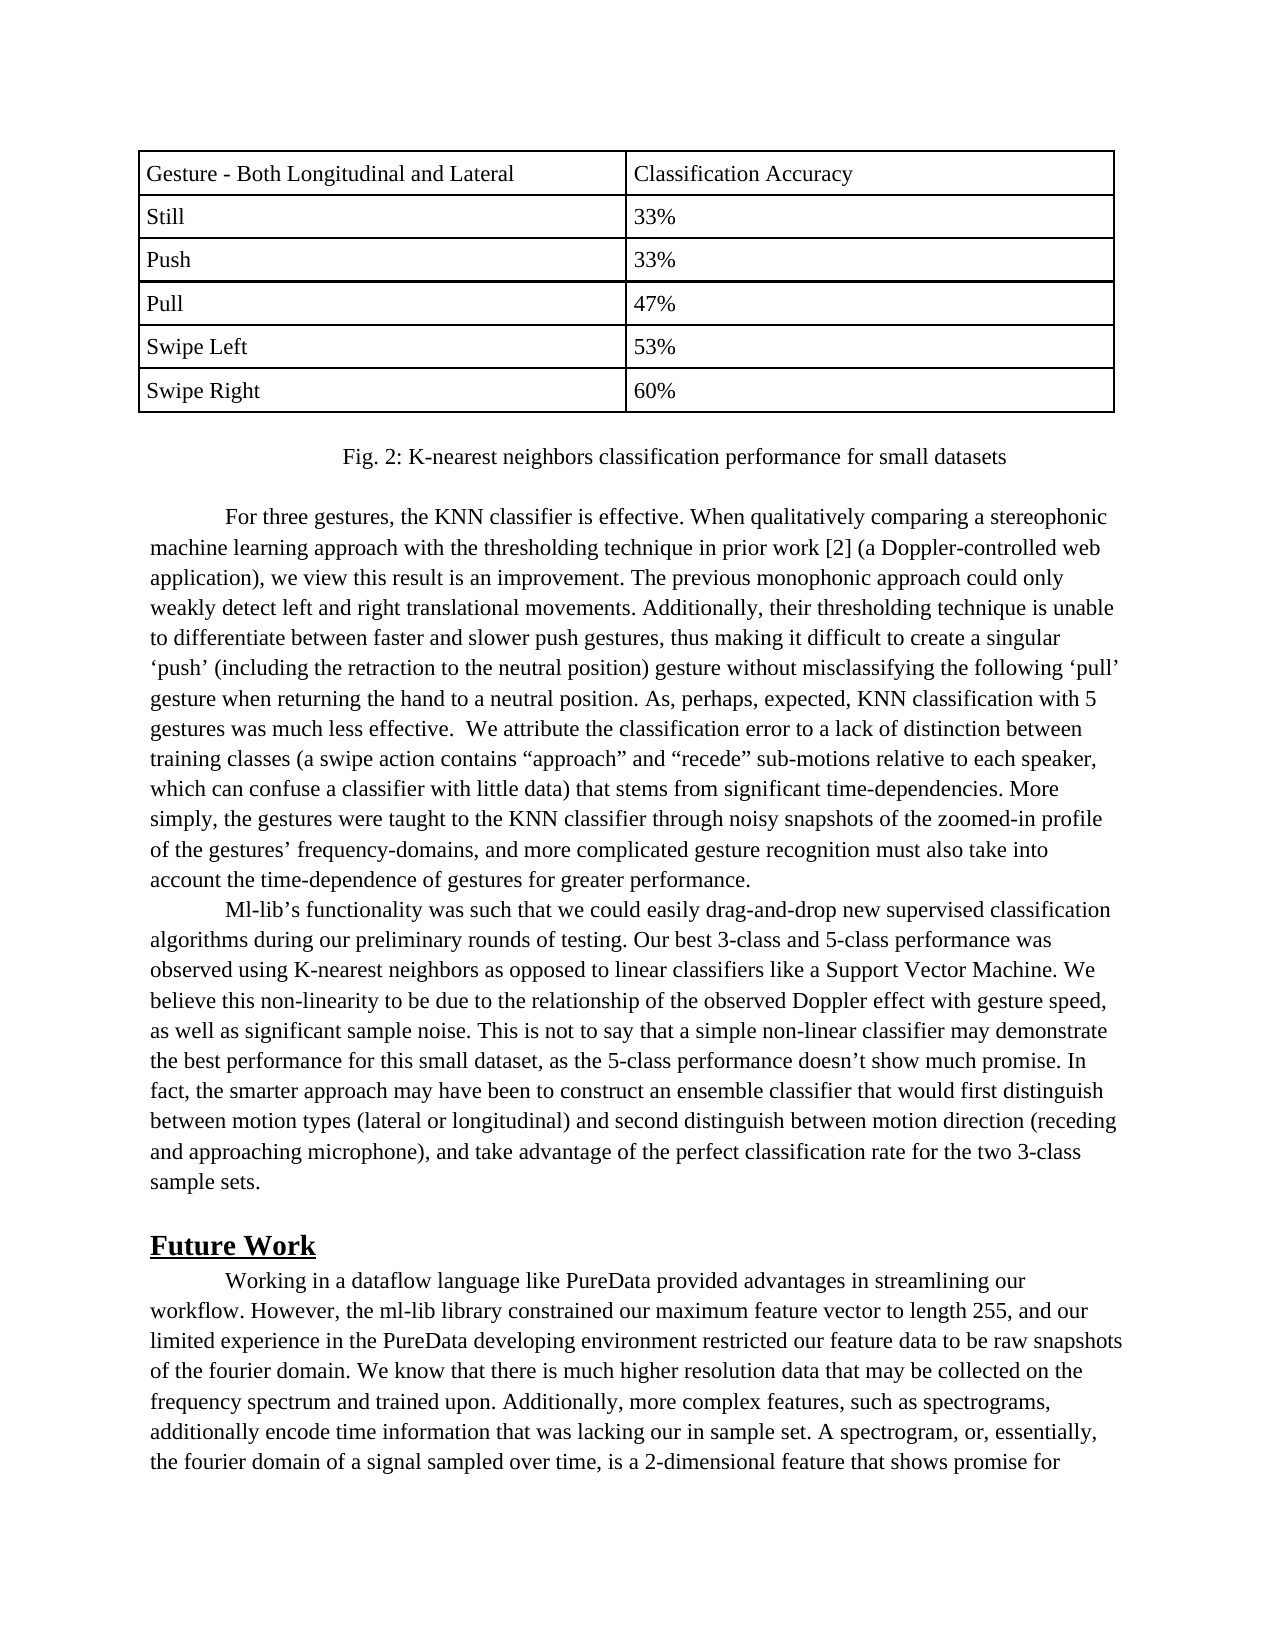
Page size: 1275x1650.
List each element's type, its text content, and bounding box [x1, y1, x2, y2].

text Ml-lib’s functionality was such that we could easily drag-and-drop new supervised classification algorithms during our preliminary rounds of testing. Our best 3-class and 5-class performance was observed using K-nearest neighbors as opposed to linear classifiers like a Support Vector Machine. We believe this non-linearity to be due to the relationship of the observed Doppler effect with gesture speed, as well as significant sample noise. This is not to say that a simple non-linear classifier may demonstrate the best performance for this small dataset, as the 5-class performance doesn’t show much promise. In fact, the smarter approach may have been to construct an ensemble classifier that would first distinguish between motion types (lateral or longitudinal) and second distinguish between motion direction (receding and approaching microphone), and take advantage of the perfect classification rate for the two 3-class sample sets. [150, 896, 1125, 1194]
table_cell 33% [627, 196, 1113, 237]
table_cell Push [140, 239, 625, 280]
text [150, 1267, 1125, 1474]
table_cell Pull [140, 283, 625, 324]
table_header Gesture - Both Longitudinal and Lateral [140, 152, 625, 193]
table_cell Swipe Left [140, 326, 625, 367]
text Fig. 2: K-nearest neighbors classification performance for small datasets [150, 443, 1125, 469]
table_header Classification Accuracy [627, 152, 1113, 193]
table_cell 53% [627, 326, 1113, 367]
table_cell 60% [627, 369, 1113, 411]
table_cell 33% [627, 239, 1113, 280]
table_cell 47% [627, 283, 1113, 324]
table_cell Swipe Right [140, 369, 625, 411]
text Future Work [150, 1228, 1125, 1262]
table_cell Still [140, 196, 625, 237]
text For three gestures, the KNN classifier is effective. When qualitatively comparing a stereophonic machine learning approach with the thresholding technique in prior work [2] (a Doppler-controlled web application), we view this result is an improvement. The previous monophonic approach could only weakly detect left and right translational movements. Additionally, their thresholding technique is unable to differentiate between faster and slower push gestures, thus making it difficult to create a singular ‘push’ (including the retraction to the neutral position) gesture without misclassifying the following ‘pull’ gesture when returning the hand to a neutral position. As, perhaps, expected, KNN classification with 5 gestures was much less effective. We attribute the classification error to a lack of distinction between training classes (a swipe action contains “approach” and “recede” sub-motions relative to each speaker, which can confuse a classifier with little data) that stems from significant time-dependencies. More simply, the gestures were taught to the KNN classifier through noisy snapshots of the zoomed-in profile of the gestures’ frequency-domains, and more complicated gesture recognition must also take into account the time-dependence of gestures for greater performance. [150, 503, 1125, 892]
